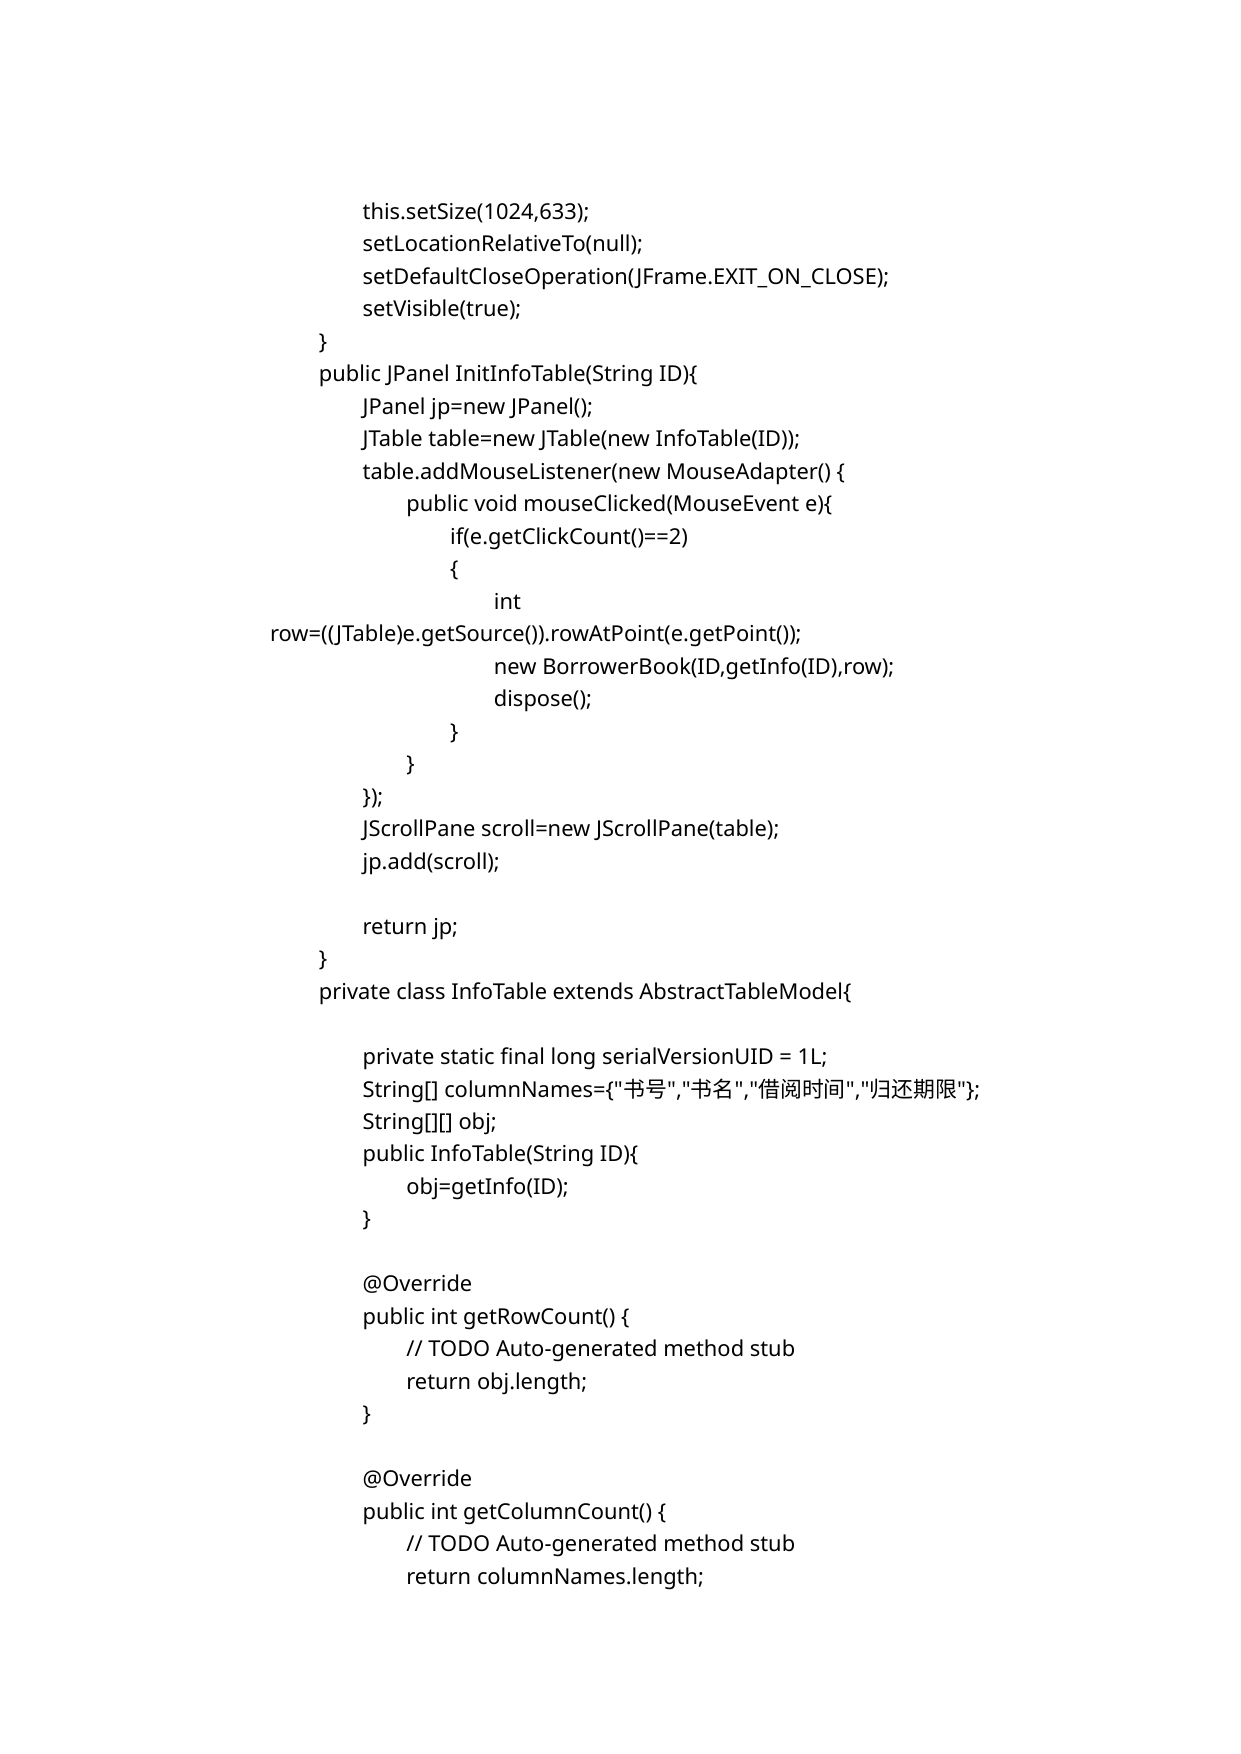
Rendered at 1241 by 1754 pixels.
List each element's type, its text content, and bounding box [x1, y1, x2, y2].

list table.addMouseListener(new MouseAdapter() { [270, 454, 1053, 487]
list return columnNames.length; [270, 1559, 1053, 1592]
list } [270, 942, 1053, 974]
list obj=getInfo(ID); [270, 1169, 1053, 1202]
list { [270, 552, 1053, 584]
list this.setSize(1024,633); [270, 194, 1053, 227]
list private static final long serialVersionUID = 1L; [270, 1039, 1053, 1072]
list } [270, 1397, 1053, 1429]
list @Override [270, 1267, 1053, 1299]
list return jp; [270, 909, 1053, 942]
list } [270, 1202, 1053, 1234]
list dispose(); [270, 682, 1053, 714]
list setDefaultCloseOperation(JFrame.EXIT_ON_CLOSE); [270, 259, 1053, 292]
list public void mouseClicked(MouseEvent e){ [270, 487, 1053, 519]
list setLocationRelativeTo(null); [270, 227, 1053, 259]
list @Override [270, 1462, 1053, 1494]
list jp.add(scroll); [270, 844, 1053, 877]
list public InfoTable(String ID){ [270, 1137, 1053, 1169]
list }); [270, 779, 1053, 812]
list public JPanel InitInfoTable(String ID){ [270, 357, 1053, 389]
list setVisible(true); [270, 292, 1053, 324]
list // TODO Auto-generated method stub [270, 1332, 1053, 1364]
list return obj.length; [270, 1364, 1053, 1397]
list // TODO Auto-generated method stub [270, 1527, 1053, 1559]
list public int getRowCount() { [270, 1299, 1053, 1332]
list JPanel jp=new JPanel(); [270, 389, 1053, 422]
list String[] columnNames={"书号","书名","借阅时间","归还期限"}; [270, 1072, 1053, 1104]
list } [270, 714, 1053, 747]
list String[][] obj; [270, 1104, 1053, 1137]
list if(e.getClickCount()==2) [270, 519, 1053, 552]
list } [270, 747, 1053, 779]
list int row=((JTable)e.getSource()).rowAtPoint(e.getPoint()); [270, 584, 1053, 649]
list public int getColumnCount() { [270, 1494, 1053, 1527]
list JScrollPane scroll=new JScrollPane(table); [270, 812, 1053, 844]
list JTable table=new JTable(new InfoTable(ID)); [270, 422, 1053, 454]
list new BorrowerBook(ID,getInfo(ID),row); [270, 649, 1053, 682]
list } [270, 324, 1053, 357]
list private class InfoTable extends AbstractTableModel{ [270, 974, 1053, 1007]
